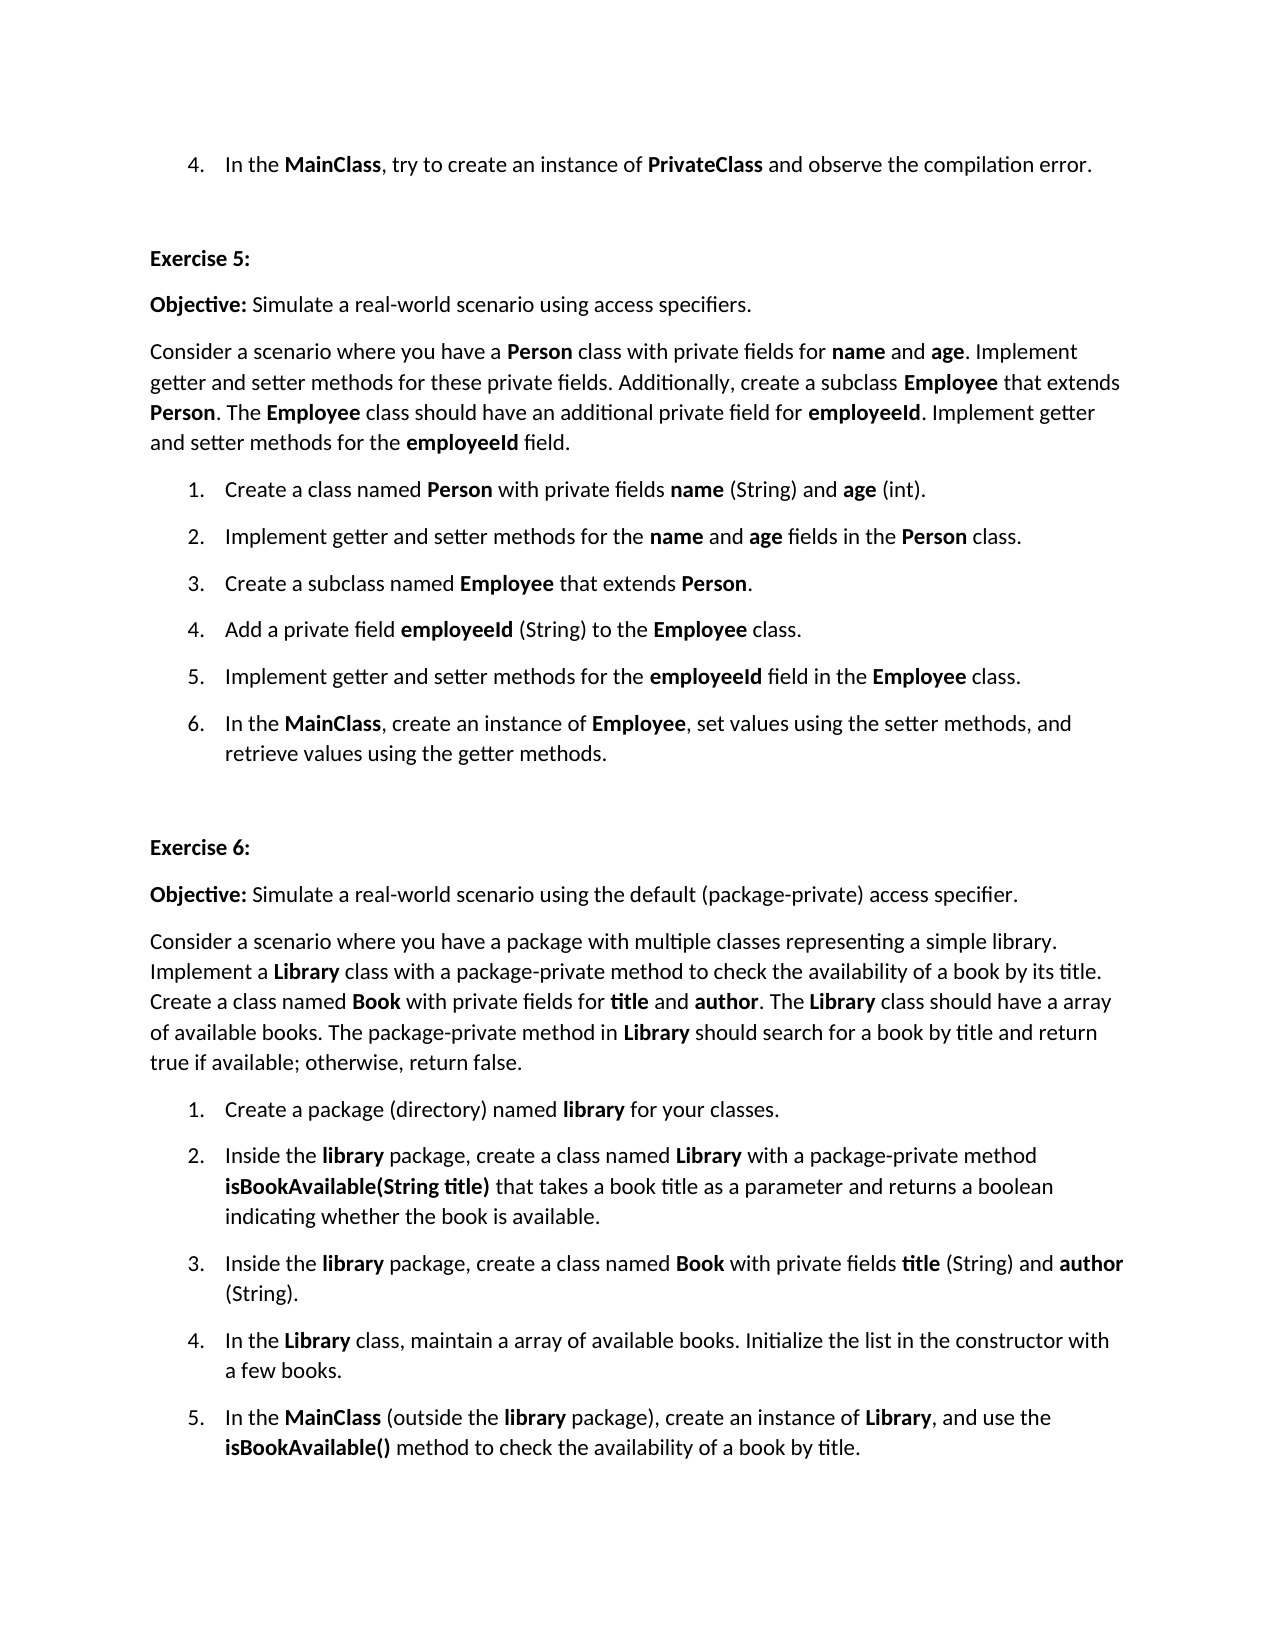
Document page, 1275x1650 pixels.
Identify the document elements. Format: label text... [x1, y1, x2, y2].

text Consider a scenario where you have a package with multiple classes representing a simple library. Implement a Library class with a package-private method to check the availability of a book by its title. Create a class named Book with private fields for title and author. The Library class should have a array of available books. The package-private method in Library should search for a book by title and return true if available; otherwise, return false. [150, 927, 1125, 1076]
list Create a subclass named Employee that extends Person. [187, 569, 1125, 597]
list Create a class named Person with private fields name (String) and age (int). [187, 475, 1125, 503]
text Objective: Simulate a real-world scenario using access specifiers. [150, 291, 1125, 319]
list Inside the library package, create a class named Book with private fields title (String) and author (String). [187, 1249, 1125, 1307]
list Add a private field employeeId (String) to the Employee class. [187, 616, 1125, 644]
list Create a package (directory) named library for your classes. [187, 1095, 1125, 1123]
text Consider a scenario where you have a Person class with private fields for name and age. Implement getter and setter methods for these private fields. Additionally, create a subclass Employee that extends Person. The Employee class should have an additional private field for employeeId. Implement getter and setter methods for the employeeId field. [150, 337, 1125, 456]
list Implement getter and setter methods for the name and age fields in the Person class. [187, 522, 1125, 550]
list In the MainClass, try to create an instance of PrivateClass and observe the compilation error. [187, 150, 1125, 178]
text Exercise 5: [150, 244, 1125, 272]
list In the MainClass (outside the library package), create an instance of Library, and use the isBookAvailable() method to check the availability of a book by title. [187, 1403, 1125, 1461]
list In the Library class, maintain a array of available books. Initialize the list in the constructor with a few books. [187, 1326, 1125, 1384]
text Objective: Simulate a real-world scenario using the default (package-private) access specifier. [150, 880, 1125, 908]
list In the MainClass, create an instance of Employee, set values using the setter methods, and retrieve values using the getter methods. [187, 709, 1125, 768]
list Inside the library package, create a class named Library with a package-private method isBookAvailable(String title) that takes a book title as a parameter and returns a boolean indicating whether the book is available. [187, 1142, 1125, 1230]
list Implement getter and setter methods for the employeeId field in the Employee class. [187, 662, 1125, 691]
text Exercise 6: [150, 833, 1125, 861]
